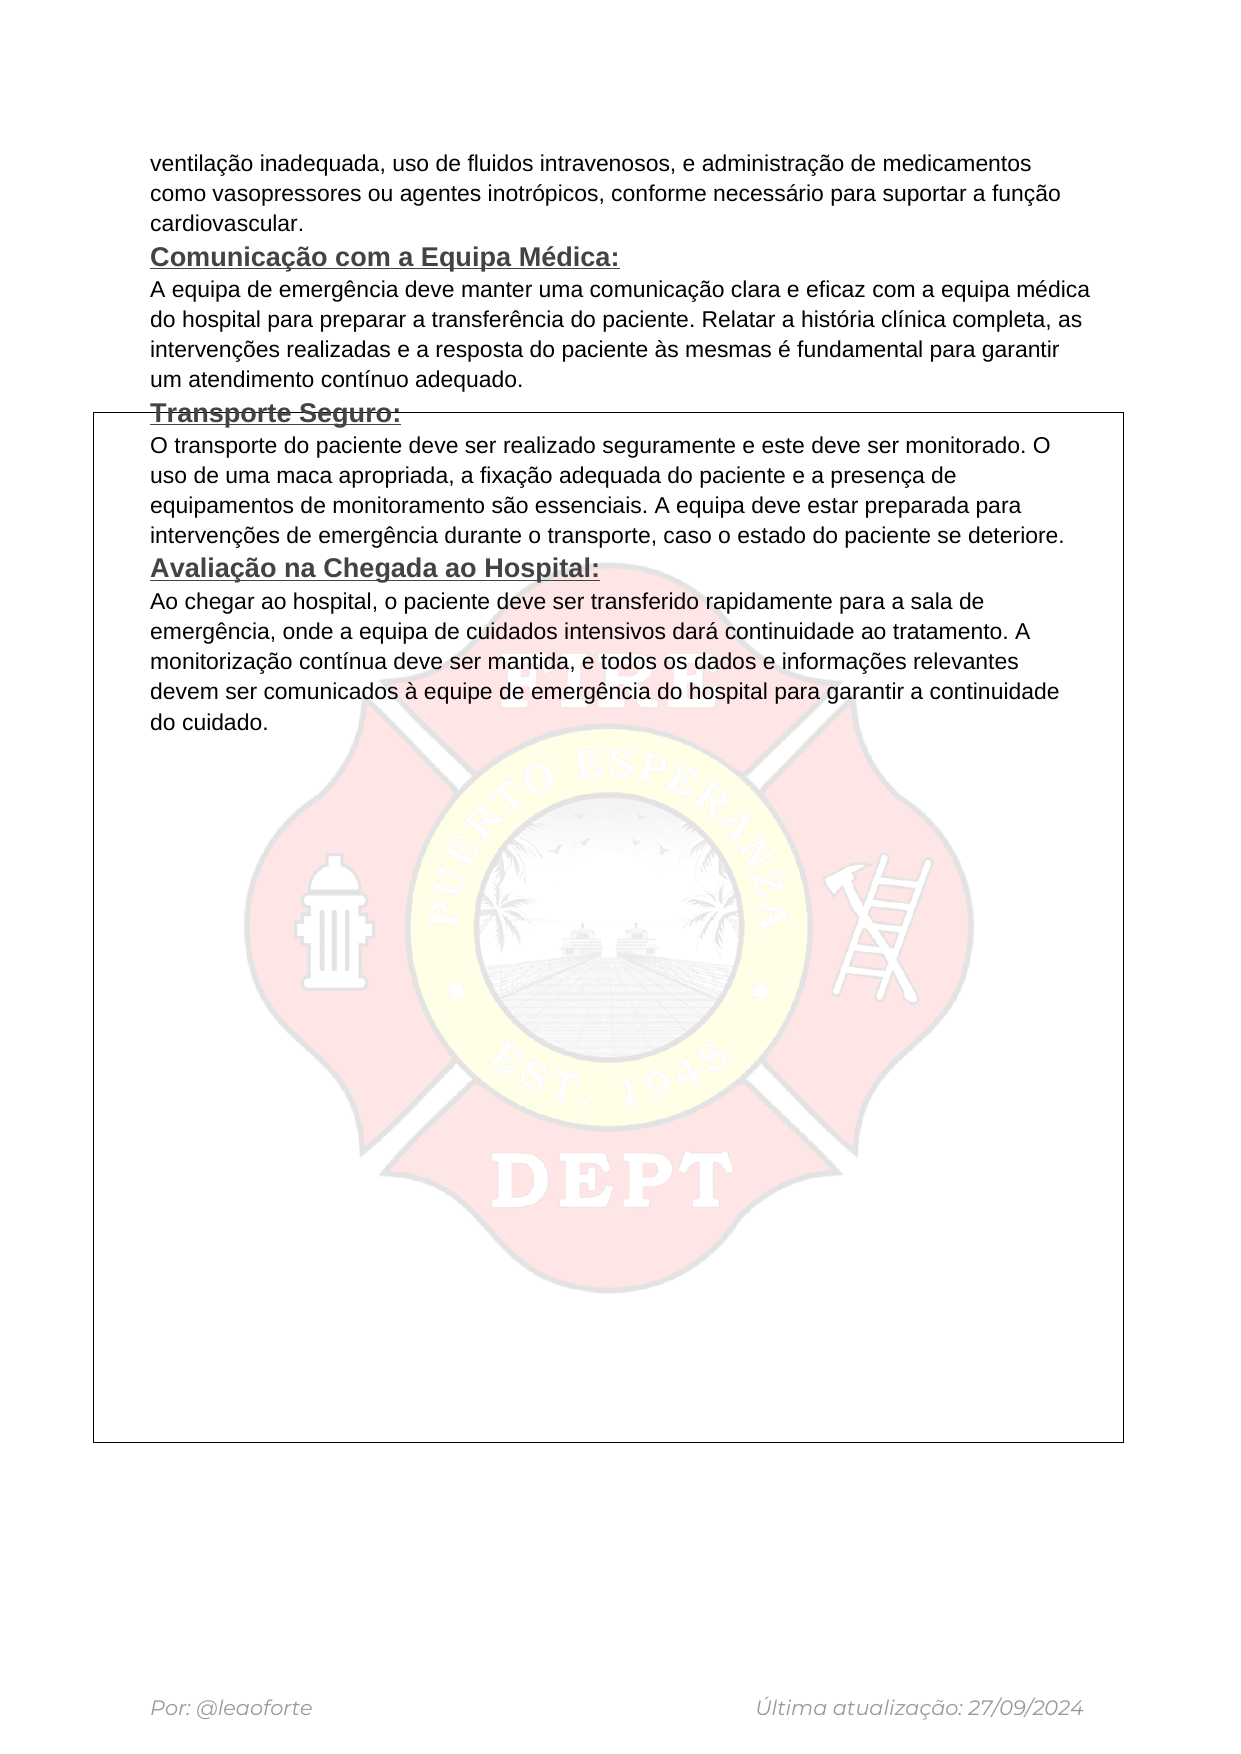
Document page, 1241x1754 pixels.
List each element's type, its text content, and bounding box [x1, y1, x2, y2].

text Transporte Seguro: O transporte do paciente deve ser realizado seguramente e este deve ser monitorado. O uso de uma maca apropriada, a fixação adequada do paciente e a presença de equipamentos de monitoramento são essenciais. A equipa deve estar preparada para intervenções de emergência durante o transporte, caso o estado do paciente se deteriore. [150, 397, 1090, 549]
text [150, 150, 1090, 237]
text Avaliação na Chegada ao Hospital: Ao chegar ao hospital, o paciente deve ser transferido rapidamente para a sala de emergência, onde a equipa de cuidados intensivos dará continuidade ao tratamento. A monitorização contínua deve ser mantida, e todos os dados e informações relevantes devem ser comunicados à equipe de emergência do hospital para garantir a continuidade do cuidado. [150, 552, 1090, 735]
text Comunicação com a Equipa Médica: A equipa de emergência deve manter uma comunicação clara e eficaz com a equipa médica do hospital para preparar a transferência do paciente. Relatar a história clínica completa, as intervenções realizadas e a resposta do paciente às mesmas é fundamental para garantir um atendimento contínuo adequado. [150, 241, 1090, 393]
